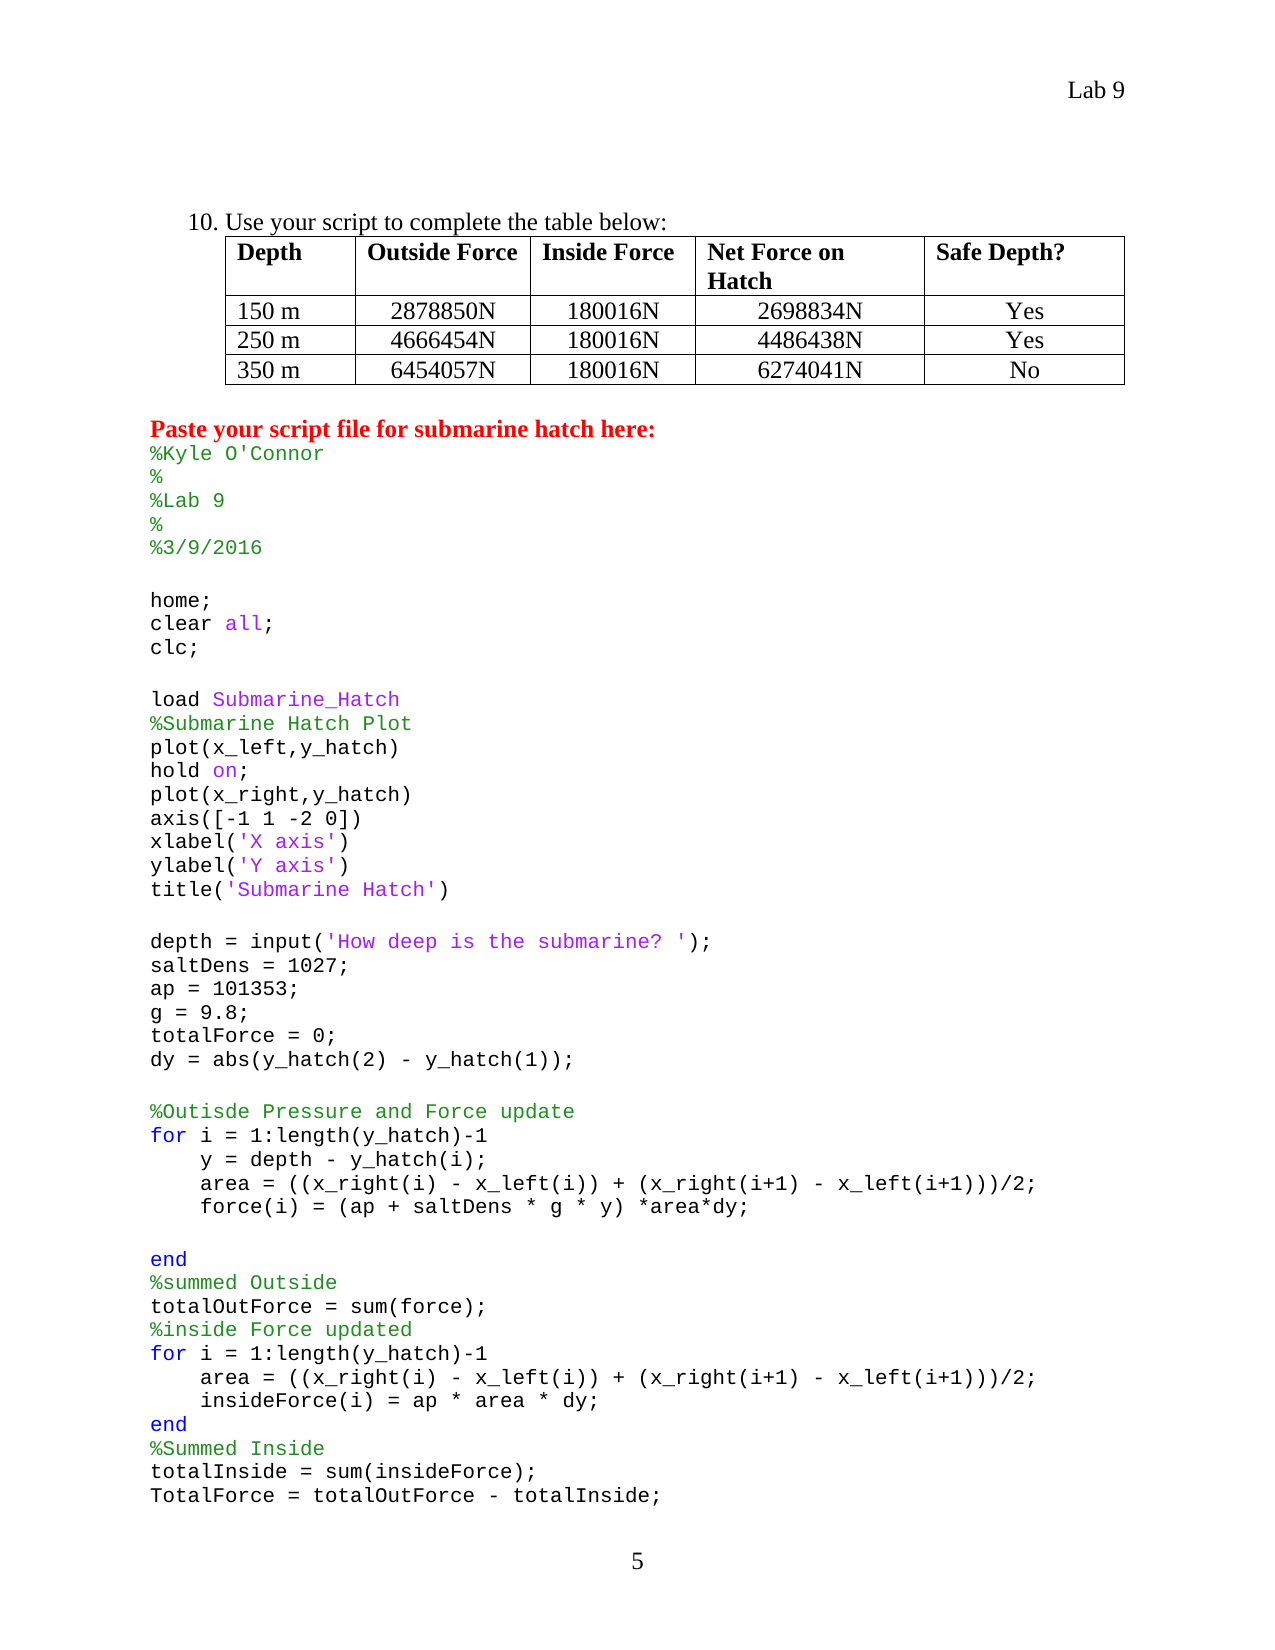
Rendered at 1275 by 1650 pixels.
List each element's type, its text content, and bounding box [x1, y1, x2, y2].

text saltDens = 1027; [150, 954, 1125, 978]
text %Outisde Pressure and Force update [150, 1102, 1125, 1125]
text %Summed Inside [150, 1438, 1125, 1461]
text %Submarine Hatch Plot [150, 713, 1125, 737]
text Paste your script file for submarine hatch here: [150, 414, 1125, 443]
text for i = 1:length(y_hatch)-1 [150, 1343, 1125, 1367]
list Use your script to complete the table below: [187, 207, 1125, 236]
table_cell 4666454N [356, 326, 530, 354]
text home; [150, 590, 1125, 613]
table_cell Yes [925, 326, 1124, 354]
table_cell 180016N [531, 326, 695, 354]
text for i = 1:length(y_hatch)-1 [150, 1125, 1125, 1149]
text force(i) = (ap + saltDens * g * y) *area*dy; [150, 1196, 1125, 1220]
text %inside Force updated [150, 1319, 1125, 1343]
text totalForce = 0; [150, 1026, 1125, 1049]
text y = depth - y_hatch(i); [150, 1149, 1125, 1172]
table_cell 180016N [531, 296, 695, 324]
text %summed Outside [150, 1272, 1125, 1296]
text %Kyle O'Connor [150, 443, 1125, 466]
text TotalForce = totalOutForce - totalInside; [150, 1485, 1125, 1509]
table_cell 2698834N [696, 296, 924, 324]
text g = 9.8; [150, 1002, 1125, 1026]
text area = ((x_right(i) - x_left(i)) + (x_right(i+1) - x_left(i+1)))/2; [150, 1367, 1125, 1390]
text end [150, 1414, 1125, 1438]
table_cell 150 m [226, 296, 355, 324]
text area = ((x_right(i) - x_left(i)) + (x_right(i+1) - x_left(i+1)))/2; [150, 1172, 1125, 1196]
table_header Safe Depth? [925, 237, 1124, 295]
text % [150, 466, 1125, 490]
table_cell 2878850N [356, 296, 530, 324]
table_header Outside Force [356, 237, 530, 295]
text %3/9/2016 [150, 537, 1125, 561]
table_cell No [925, 355, 1124, 384]
text insideForce(i) = ap * area * dy; [150, 1390, 1125, 1414]
text xlabel('X axis') [150, 831, 1125, 855]
text ylabel('Y axis') [150, 855, 1125, 878]
text totalOutForce = sum(force); [150, 1296, 1125, 1319]
text % [150, 514, 1125, 537]
text plot(x_left,y_hatch) [150, 737, 1125, 760]
text totalInside = sum(insideForce); [150, 1461, 1125, 1485]
text ap = 101353; [150, 978, 1125, 1002]
text depth = input('How deep is the submarine? '); [150, 931, 1125, 954]
text title('Submarine Hatch') [150, 878, 1125, 902]
table_header Net Force on Hatch [696, 237, 924, 295]
table_header Inside Force [531, 237, 695, 295]
table_cell 4486438N [696, 326, 924, 354]
text end [150, 1248, 1125, 1272]
table_cell 250 m [226, 326, 355, 354]
text %Lab 9 [150, 490, 1125, 514]
text axis([-1 1 -2 0]) [150, 808, 1125, 831]
table_cell 6274041N [696, 355, 924, 384]
table_cell Yes [925, 296, 1124, 324]
text plot(x_right,y_hatch) [150, 784, 1125, 808]
table_header Depth [226, 237, 355, 295]
text clear all; [150, 613, 1125, 637]
table_cell 6454057N [356, 355, 530, 384]
text dy = abs(y_hatch(2) - y_hatch(1)); [150, 1049, 1125, 1073]
text clc; [150, 637, 1125, 661]
table_cell 350 m [226, 355, 355, 384]
text hold on; [150, 760, 1125, 784]
table_cell 180016N [531, 355, 695, 384]
text load Submarine_Hatch [150, 689, 1125, 713]
